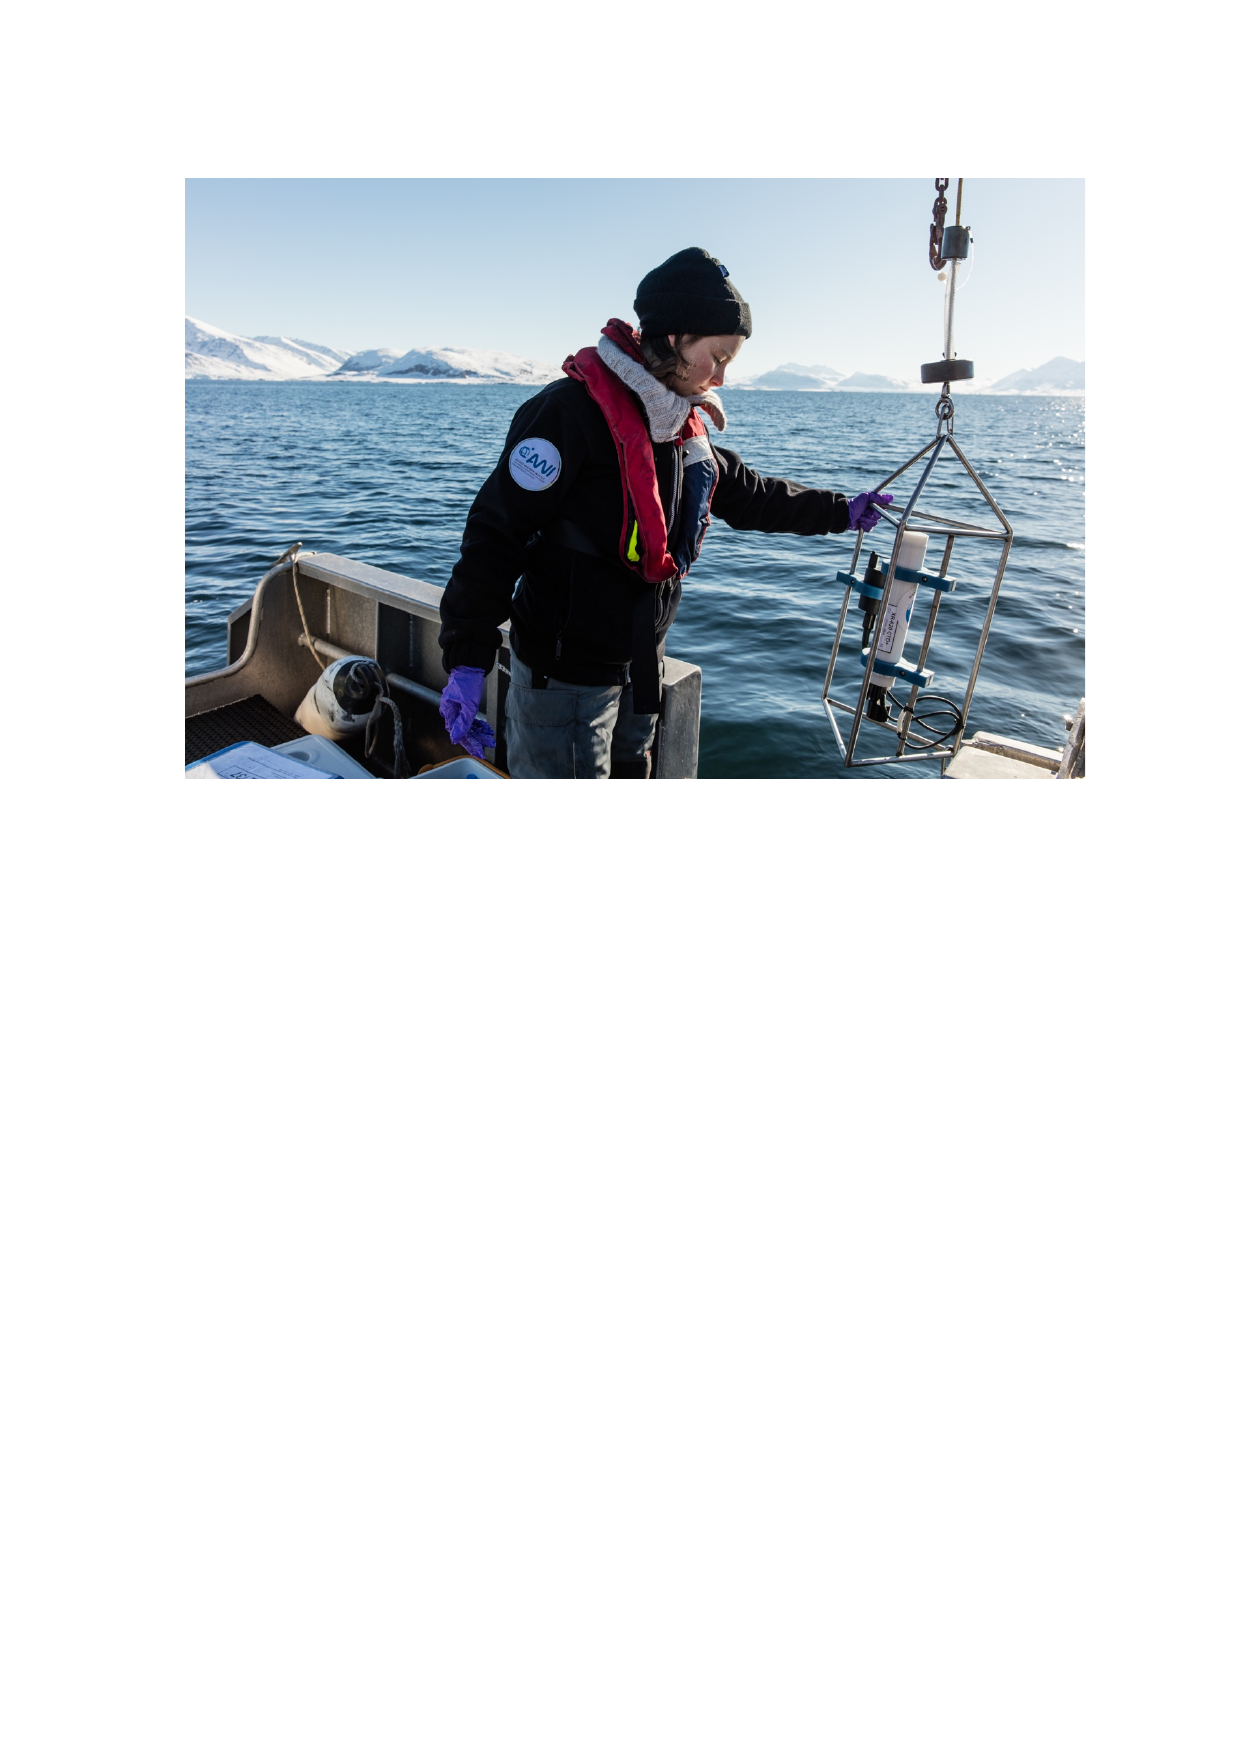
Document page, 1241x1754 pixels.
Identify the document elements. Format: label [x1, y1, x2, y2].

picture [185, 178, 1086, 779]
